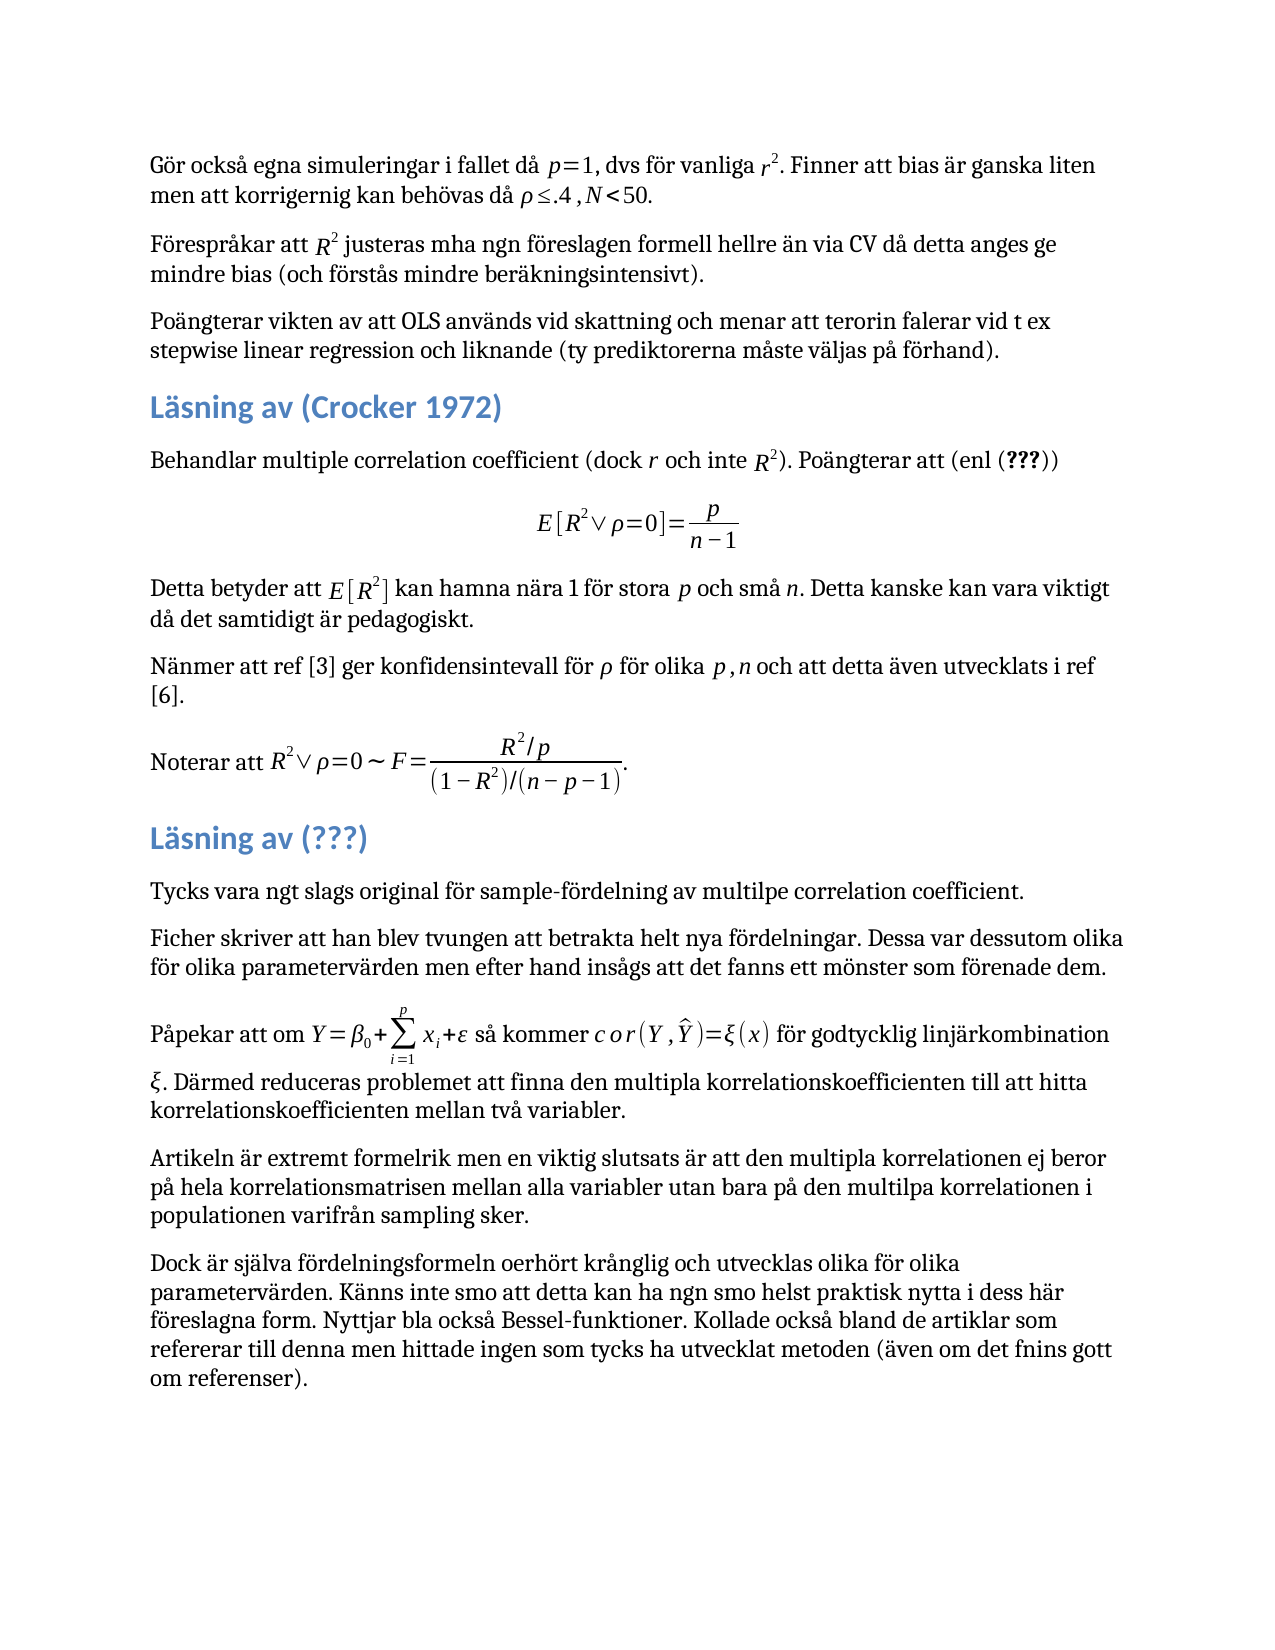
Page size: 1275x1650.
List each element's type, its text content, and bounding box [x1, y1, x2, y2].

text Ficher skriver att han blev tvungen att betrakta helt nya fördelningar. Dessa var dessutom olika för olika parametervärden men efter hand insågs att det fanns ett mönster som förenade dem. [150, 924, 1125, 982]
text Detta betyder att kan hamna nära 1 för stora och små . Detta kanske kan vara viktigt då det samtidigt är pedagogiskt. [150, 573, 1125, 633]
text Påpekar att om så kommer för godtycklig linjärkombination . Därmed reduceras problemet att finna den multipla korrelationskoefficienten till att hitta korrelationskoefficienten mellan två variabler. [150, 1000, 1125, 1125]
text Artikeln är extremt formelrik men en viktig slutsats är att den multipla korrelationen ej beror på hela korrelationsmatrisen mellan alla variabler utan bara på den multilpa korrelationen i populationen varifrån sampling sker. [150, 1144, 1125, 1230]
text Förespråkar att justeras mha ngn föreslagen formell hellre än via CV då detta anges ge mindre bias (och förstås mindre beräkningsintensivt). [150, 229, 1125, 288]
text Behandlar multiple correlation coefficient (dock och inte ). Poängterar att (enl (???)) [150, 445, 1125, 476]
text Poängterar vikten av att OLS används vid skattning och menar att terorin falerar vid t ex stepwise linear regression och liknande (ty prediktorerna måste väljas på förhand). [150, 307, 1125, 365]
subtitle Läsning av (???) [150, 817, 1125, 858]
text Tycks vara ngt slags original för sample-fördelning av multilpe correlation coefficient. [150, 877, 1125, 905]
text Noterar att . [150, 728, 1125, 796]
subtitle Läsning av (Crocker 1972) [150, 386, 1125, 426]
text Nänmer att ref [3] ger konfidensintevall för för olika och att detta även utvecklats i ref [6]. [150, 652, 1125, 710]
text Gör också egna simuleringar i fallet då , dvs för vanliga . Finner att bias är ganska liten men att korrigernig kan behövas då . [150, 150, 1125, 210]
text Dock är själva fördelningsformeln oerhört krånglig och utvecklas olika för olika parametervärden. Känns inte smo att detta kan ha ngn smo helst praktisk nytta i dess här föreslagna form. Nyttjar bla också Bessel-funktioner. Kollade också bland de artiklar som refererar till denna men hittade ingen som tycks ha utvecklat metoden (även om det fnins gott om referenser). [150, 1249, 1125, 1393]
